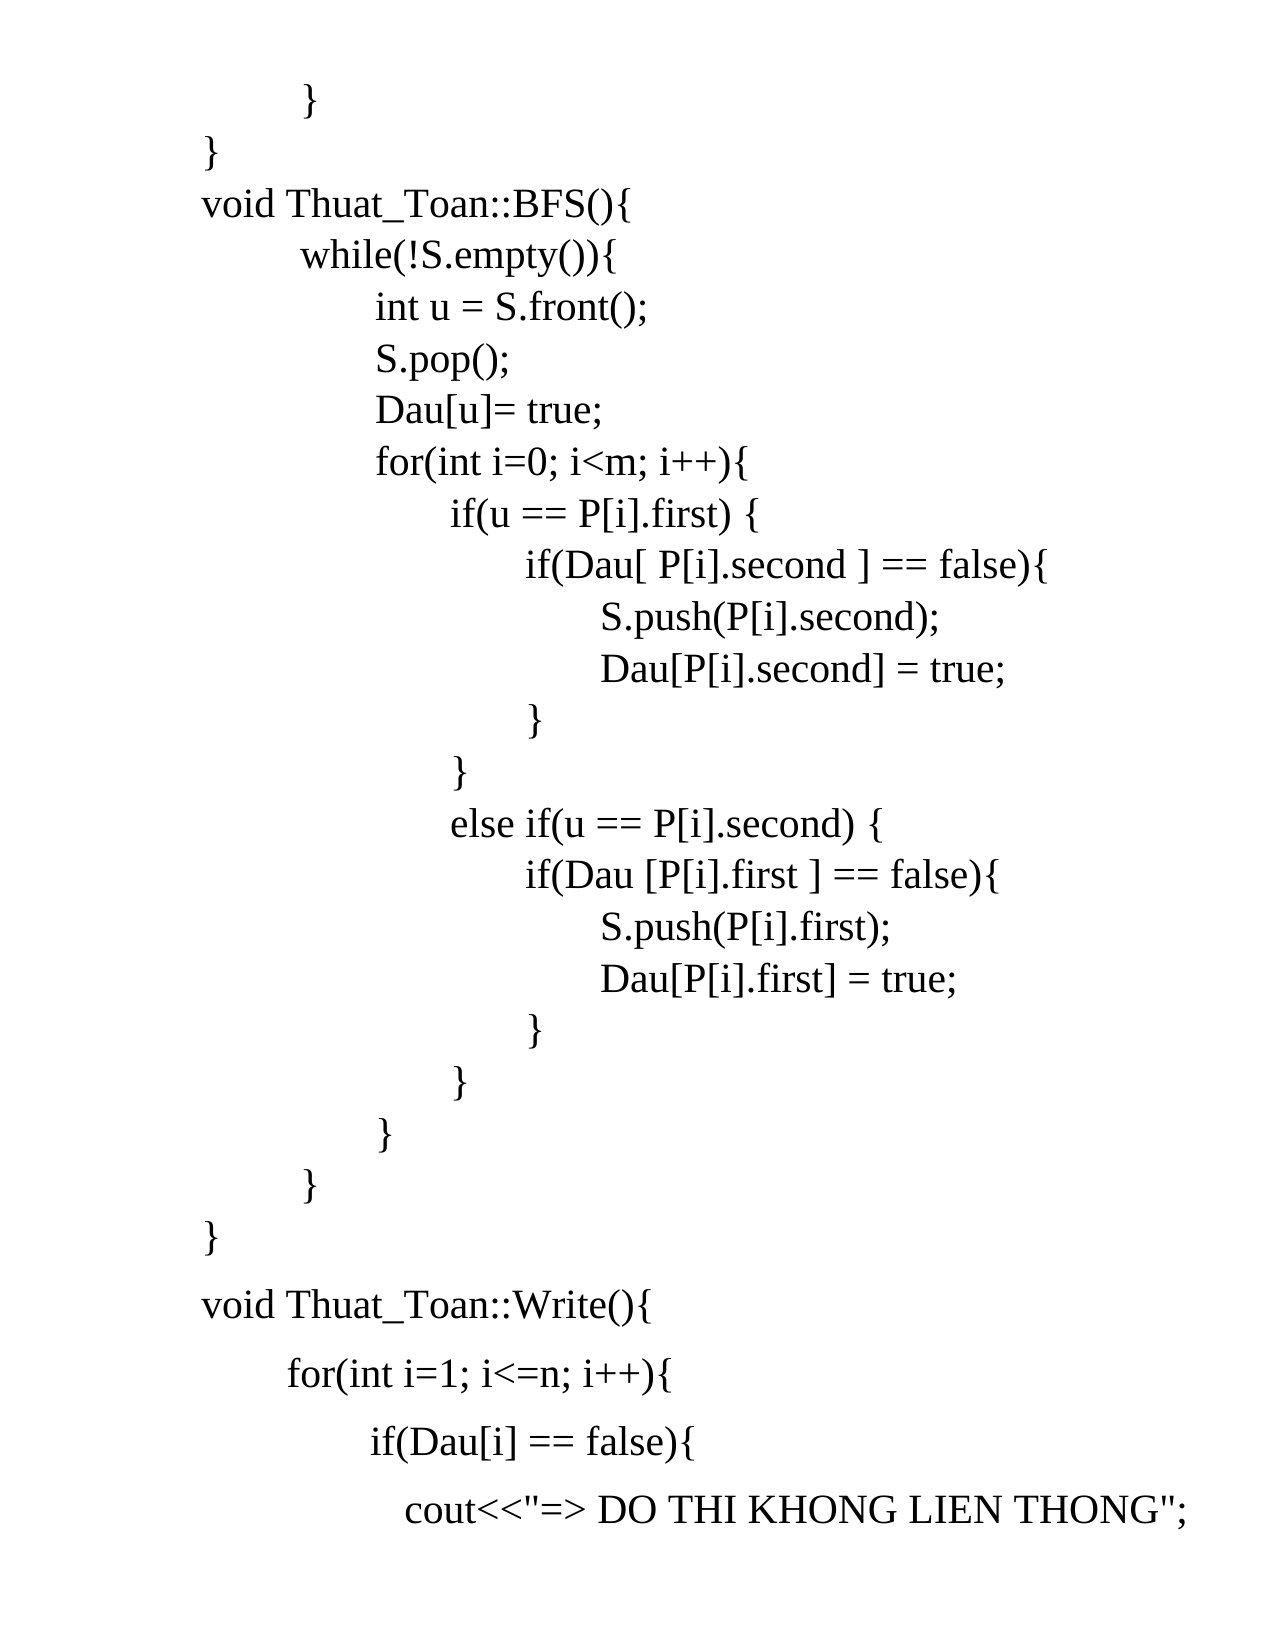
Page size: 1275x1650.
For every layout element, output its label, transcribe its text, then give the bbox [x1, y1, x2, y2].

list S.pop(); [201, 333, 1200, 381]
list } [201, 1212, 1200, 1259]
list while(!S.empty()){ [201, 230, 1200, 278]
list } [201, 75, 1200, 123]
list Dau[P[i].second] = true; [201, 643, 1200, 691]
list } [201, 1108, 1200, 1156]
text for(int i=1; i<=n; i++){ [201, 1348, 1200, 1396]
list } [201, 127, 1200, 174]
list for(int i=0; i<m; i++){ [201, 437, 1200, 484]
list } [201, 1005, 1200, 1053]
text void Thuat_Toan::Write(){ [126, 1280, 1200, 1328]
text if(Dau[i] == false){ [201, 1417, 1200, 1464]
list } [201, 1160, 1200, 1208]
list int u = S.front(); [201, 282, 1200, 329]
list if(u == P[i].first) { [201, 488, 1200, 536]
list void Thuat_Toan::BFS(){ [201, 178, 1200, 226]
list if(Dau [P[i].first ] == false){ [201, 850, 1200, 898]
list S.push(P[i].first); [201, 902, 1200, 949]
list Dau[u]= true; [201, 385, 1200, 433]
list S.push(P[i].second); [201, 592, 1200, 639]
list else if(u == P[i].second) { [201, 798, 1200, 846]
list } [201, 747, 1200, 794]
list } [201, 1057, 1200, 1104]
list if(Dau[ P[i].second ] == false){ [201, 540, 1200, 588]
list cout<<"=> DO THI KHONG LIEN THONG"; [276, 1485, 1200, 1533]
list } [201, 695, 1200, 743]
list Dau[P[i].first] = true; [201, 953, 1200, 1001]
